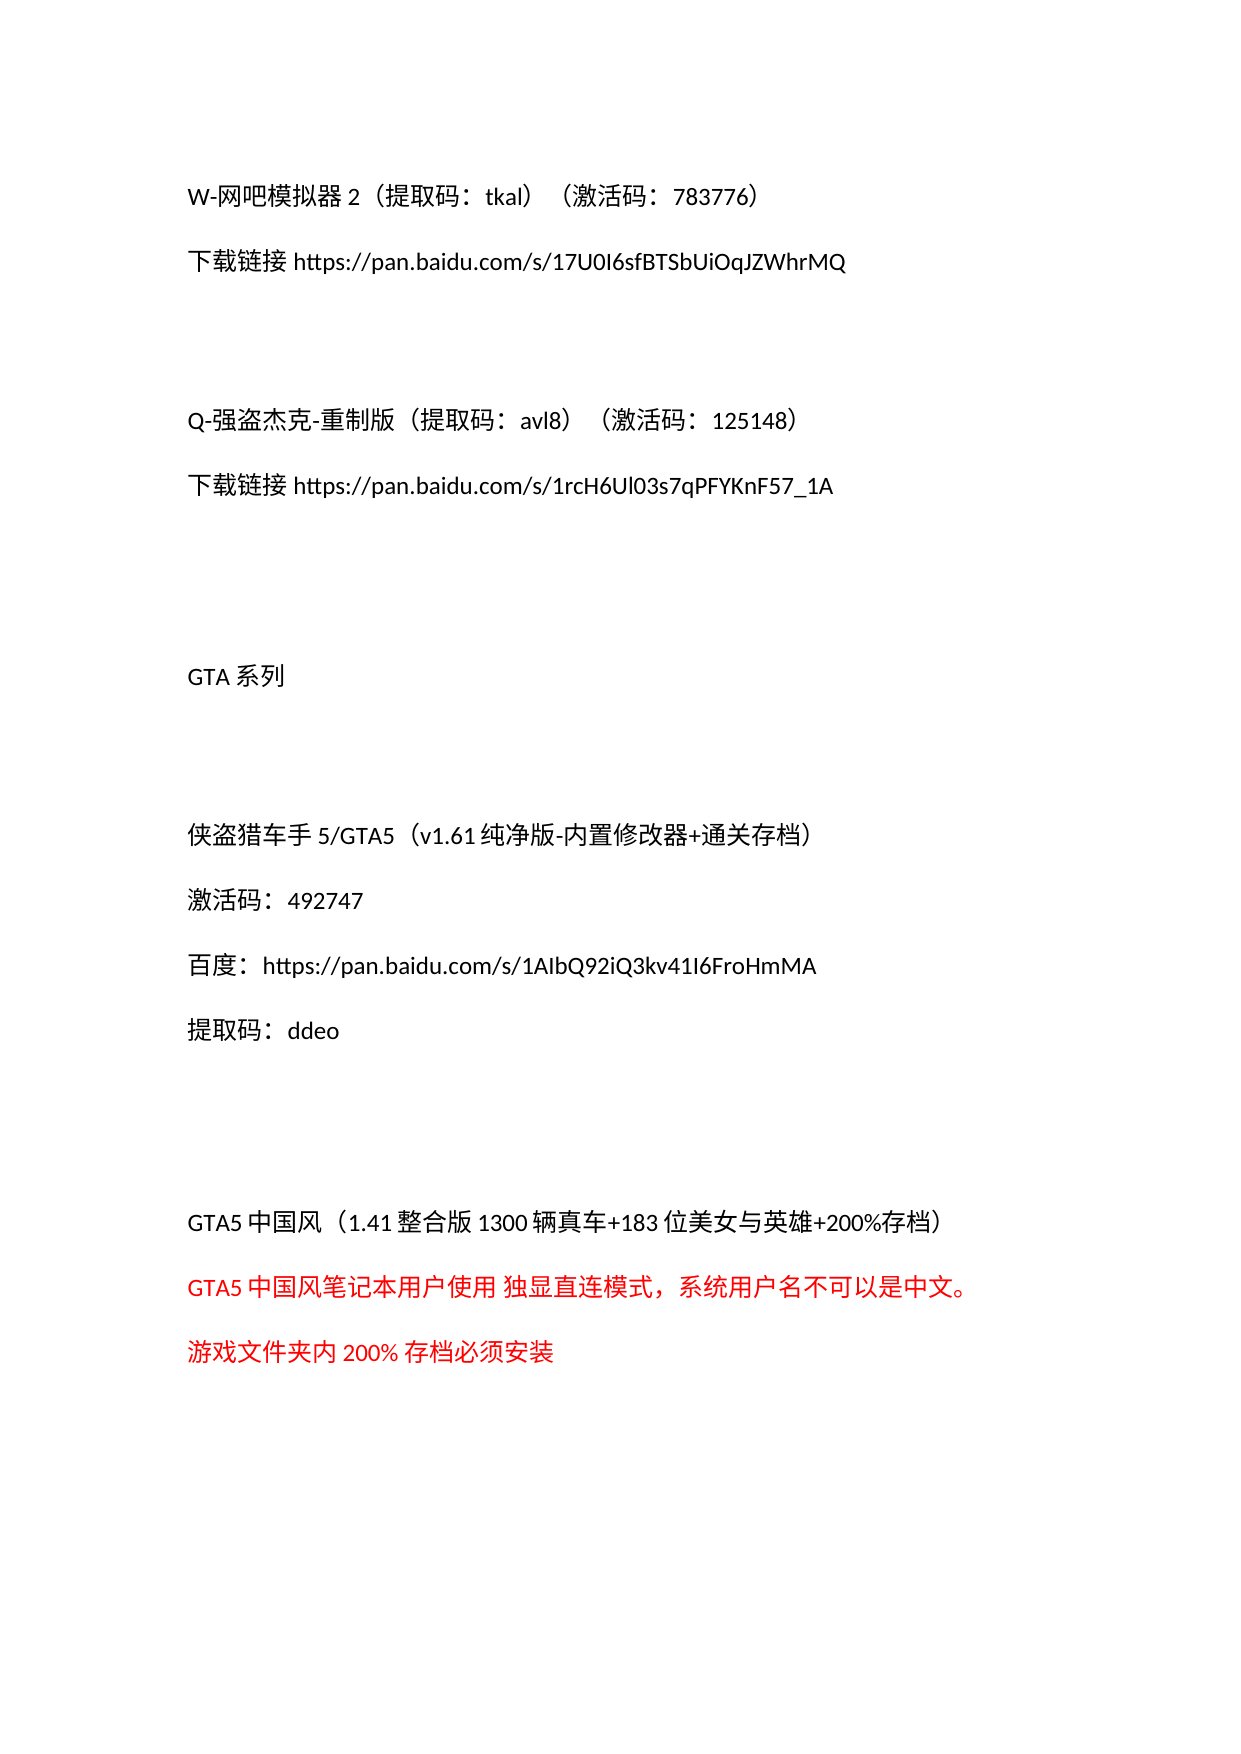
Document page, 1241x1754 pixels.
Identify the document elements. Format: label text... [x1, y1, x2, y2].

text Q-强盗杰克-重制版（提取码：avl8）（激活码：125148） 下载链接 https://pan.baidu.com/s/1rcH6Ul03s7qPFYKnF57_1A [187, 386, 1053, 516]
text GTA5中国风（1.41整合版1300辆真车+183位美女与英雄+200%存档） GTA5中国风笔记本用户使用 独显直连模式，系统用户名不可以是中文。 游戏文件夹内200% 存档必须安装 [187, 1155, 1053, 1383]
text GTA系列 [187, 610, 1053, 707]
text W-网吧模拟器2（提取码：tkal）（激活码：783776） 下载链接 https://pan.baidu.com/s/17U0I6sfBTSbUiOqJZWhrMQ [187, 162, 1053, 292]
text 侠盗猎车手5/GTA5（v1.61纯净版-内置修改器+通关存档） 激活码：492747 百度：https://pan.baidu.com/s/1AIbQ92iQ3kv41I6FroHmMA 提取码：ddeo [187, 801, 1053, 1061]
